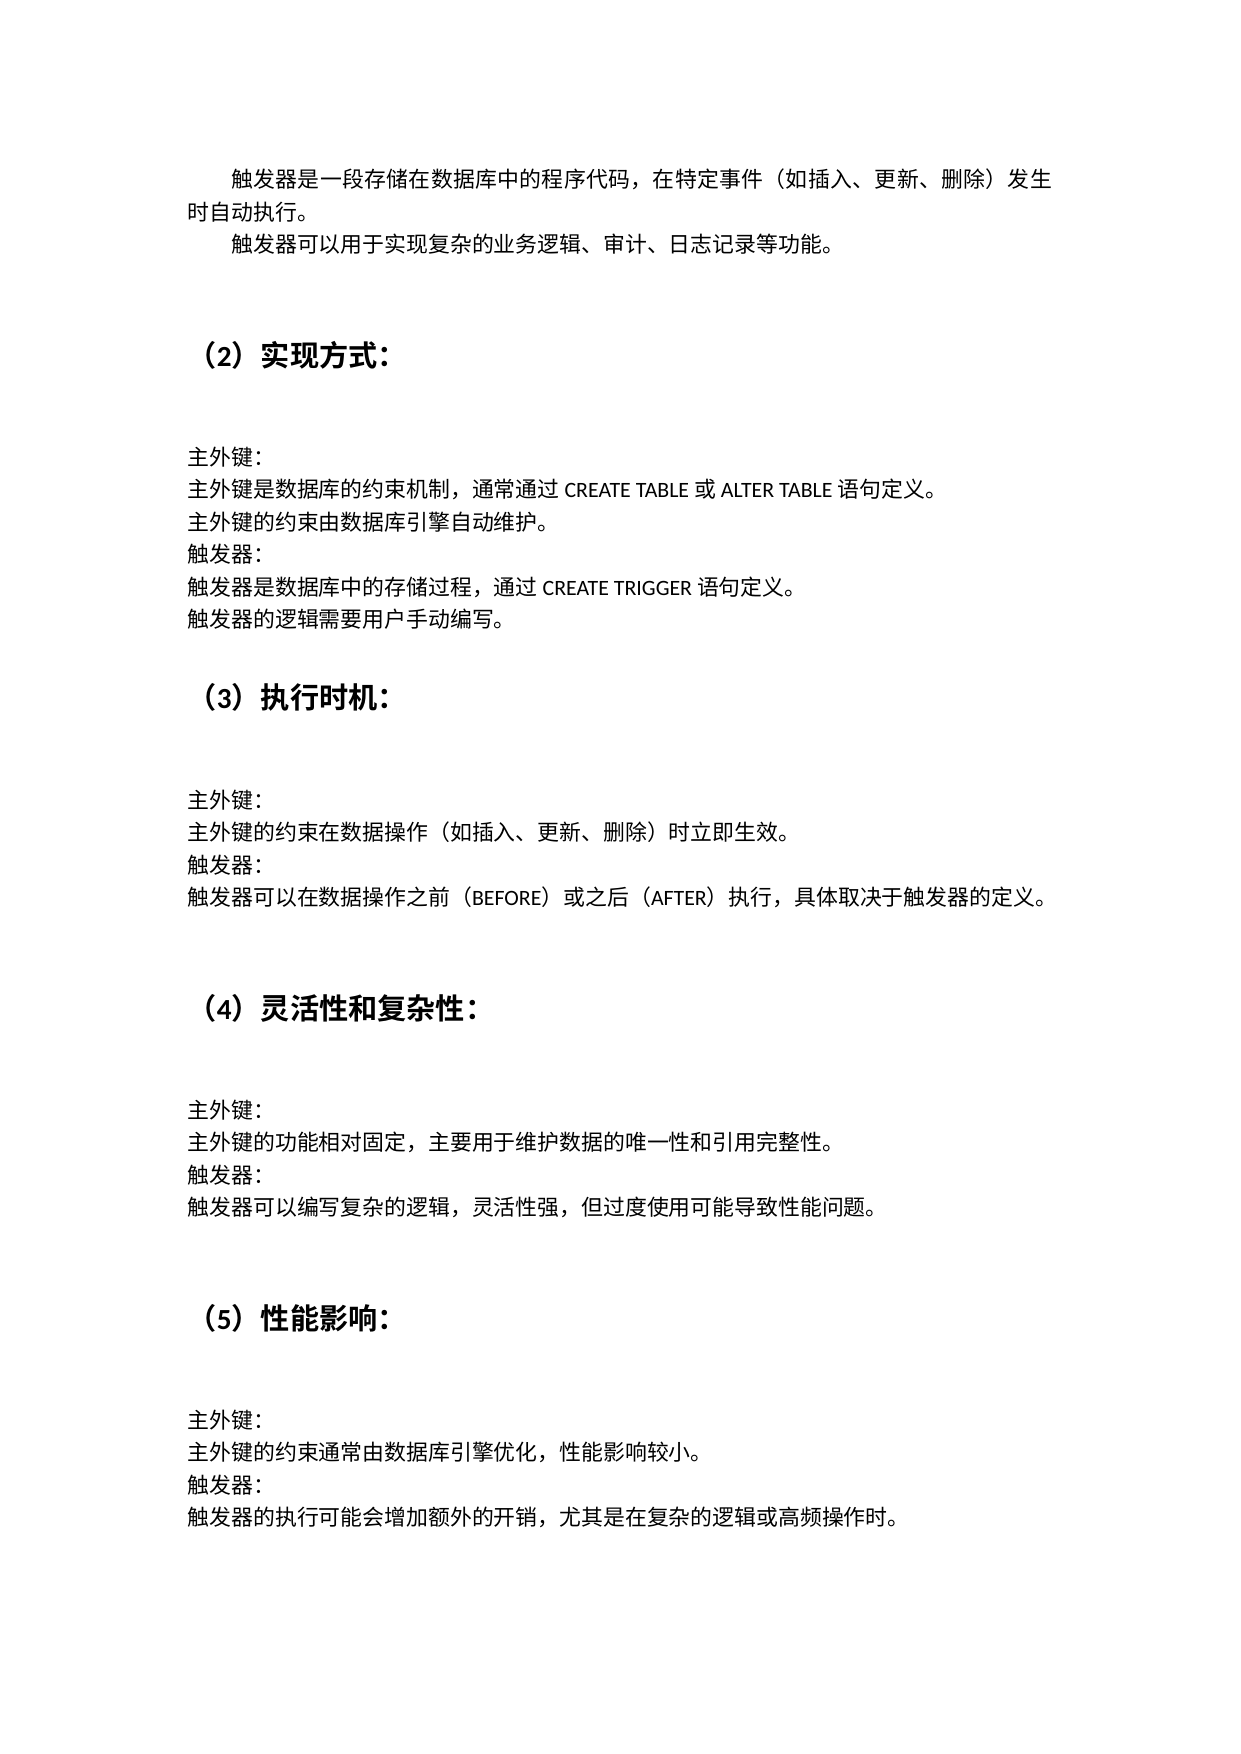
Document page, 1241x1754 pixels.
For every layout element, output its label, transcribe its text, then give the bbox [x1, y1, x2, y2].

subtitle （4）灵活性和复杂性： [187, 974, 1053, 1039]
list 主外键是数据库的约束机制，通常通过 CREATE TABLE 或 ALTER TABLE 语句定义。 [187, 472, 1053, 504]
list 主外键的约束通常由数据库引擎优化，性能影响较小。 [187, 1435, 1053, 1467]
list 触发器： [187, 1157, 1053, 1190]
list 触发器可以用于实现复杂的业务逻辑、审计、日志记录等功能。 [187, 227, 1053, 259]
list 触发器： [187, 1467, 1053, 1500]
list 触发器： [187, 537, 1053, 569]
list 主外键的约束由数据库引擎自动维护。 [187, 504, 1053, 537]
list 触发器： [187, 847, 1053, 880]
list 触发器是一段存储在数据库中的程序代码，在特定事件（如插入、更新、删除）发生时自动执行。 [187, 162, 1053, 227]
list 主外键： [187, 782, 1053, 815]
subtitle （2）实现方式： [187, 321, 1053, 386]
list 触发器的执行可能会增加额外的开销，尤其是在复杂的逻辑或高频操作时。 [187, 1500, 1053, 1532]
list 触发器是数据库中的存储过程，通过 CREATE TRIGGER 语句定义。 [187, 569, 1053, 602]
list 主外键： [187, 439, 1053, 472]
list 触发器可以编写复杂的逻辑，灵活性强，但过度使用可能导致性能问题。 [187, 1190, 1053, 1222]
list 触发器的逻辑需要用户手动编写。 [187, 602, 1053, 634]
list 主外键的功能相对固定，主要用于维护数据的唯一性和引用完整性。 [187, 1125, 1053, 1157]
subtitle （5）性能影响： [187, 1284, 1053, 1349]
list 主外键的约束在数据操作（如插入、更新、删除）时立即生效。 [187, 815, 1053, 847]
list 触发器可以在数据操作之前（BEFORE）或之后（AFTER）执行，具体取决于触发器的定义。 [187, 880, 1053, 912]
list 主外键： [187, 1092, 1053, 1125]
list 主外键： [187, 1402, 1053, 1435]
subtitle （3）执行时机： [187, 664, 1053, 729]
